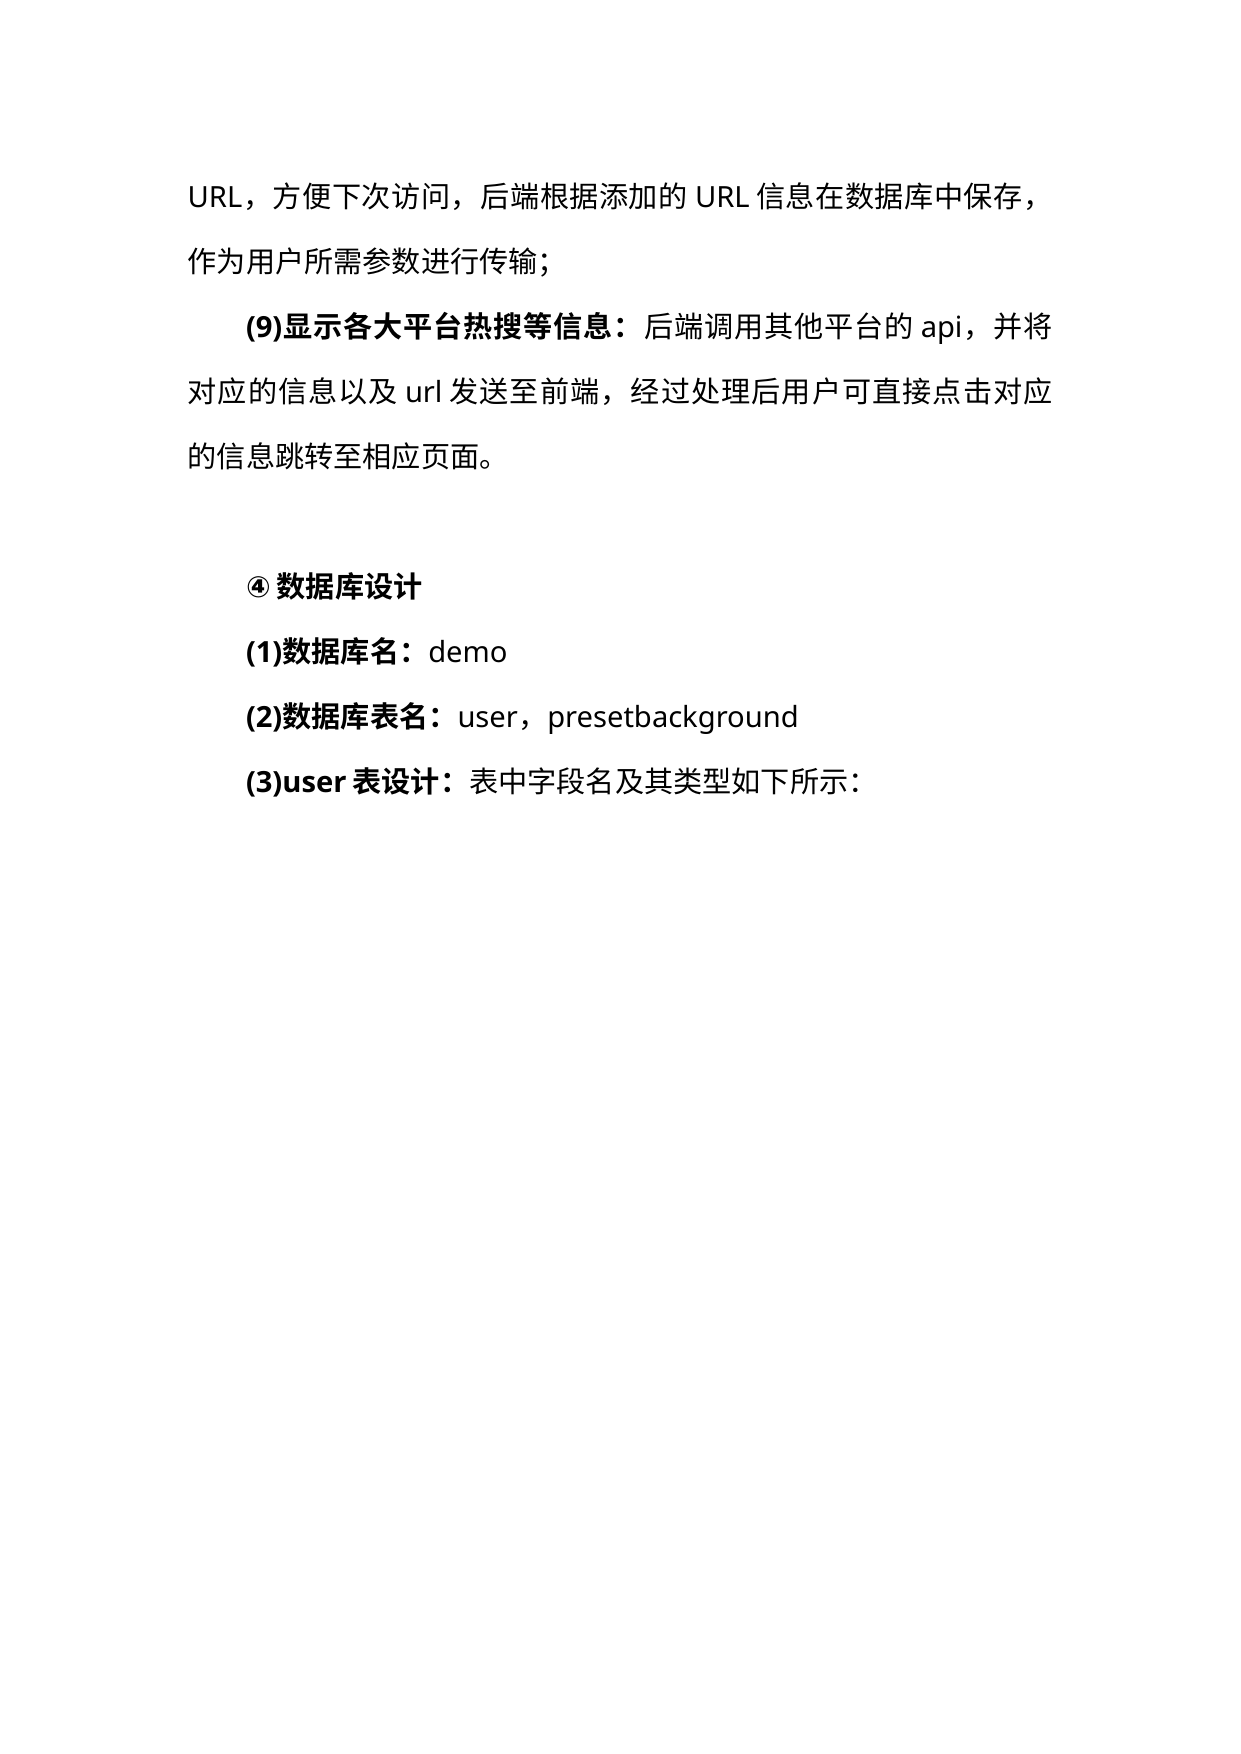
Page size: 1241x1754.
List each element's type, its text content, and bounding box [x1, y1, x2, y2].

list (1)数据库名：demo [187, 617, 1053, 682]
list (9)显示各大平台热搜等信息：后端调用其他平台的api，并将对应的信息以及url发送至前端，经过处理后用户可直接点击对应的信息跳转至相应页面。 [187, 292, 1053, 487]
list (3)user表设计：表中字段名及其类型如下所示： [187, 747, 1053, 812]
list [187, 162, 1053, 292]
list (2)数据库表名：user，presetbackground [187, 682, 1053, 747]
list ④数据库设计 [187, 552, 1053, 617]
